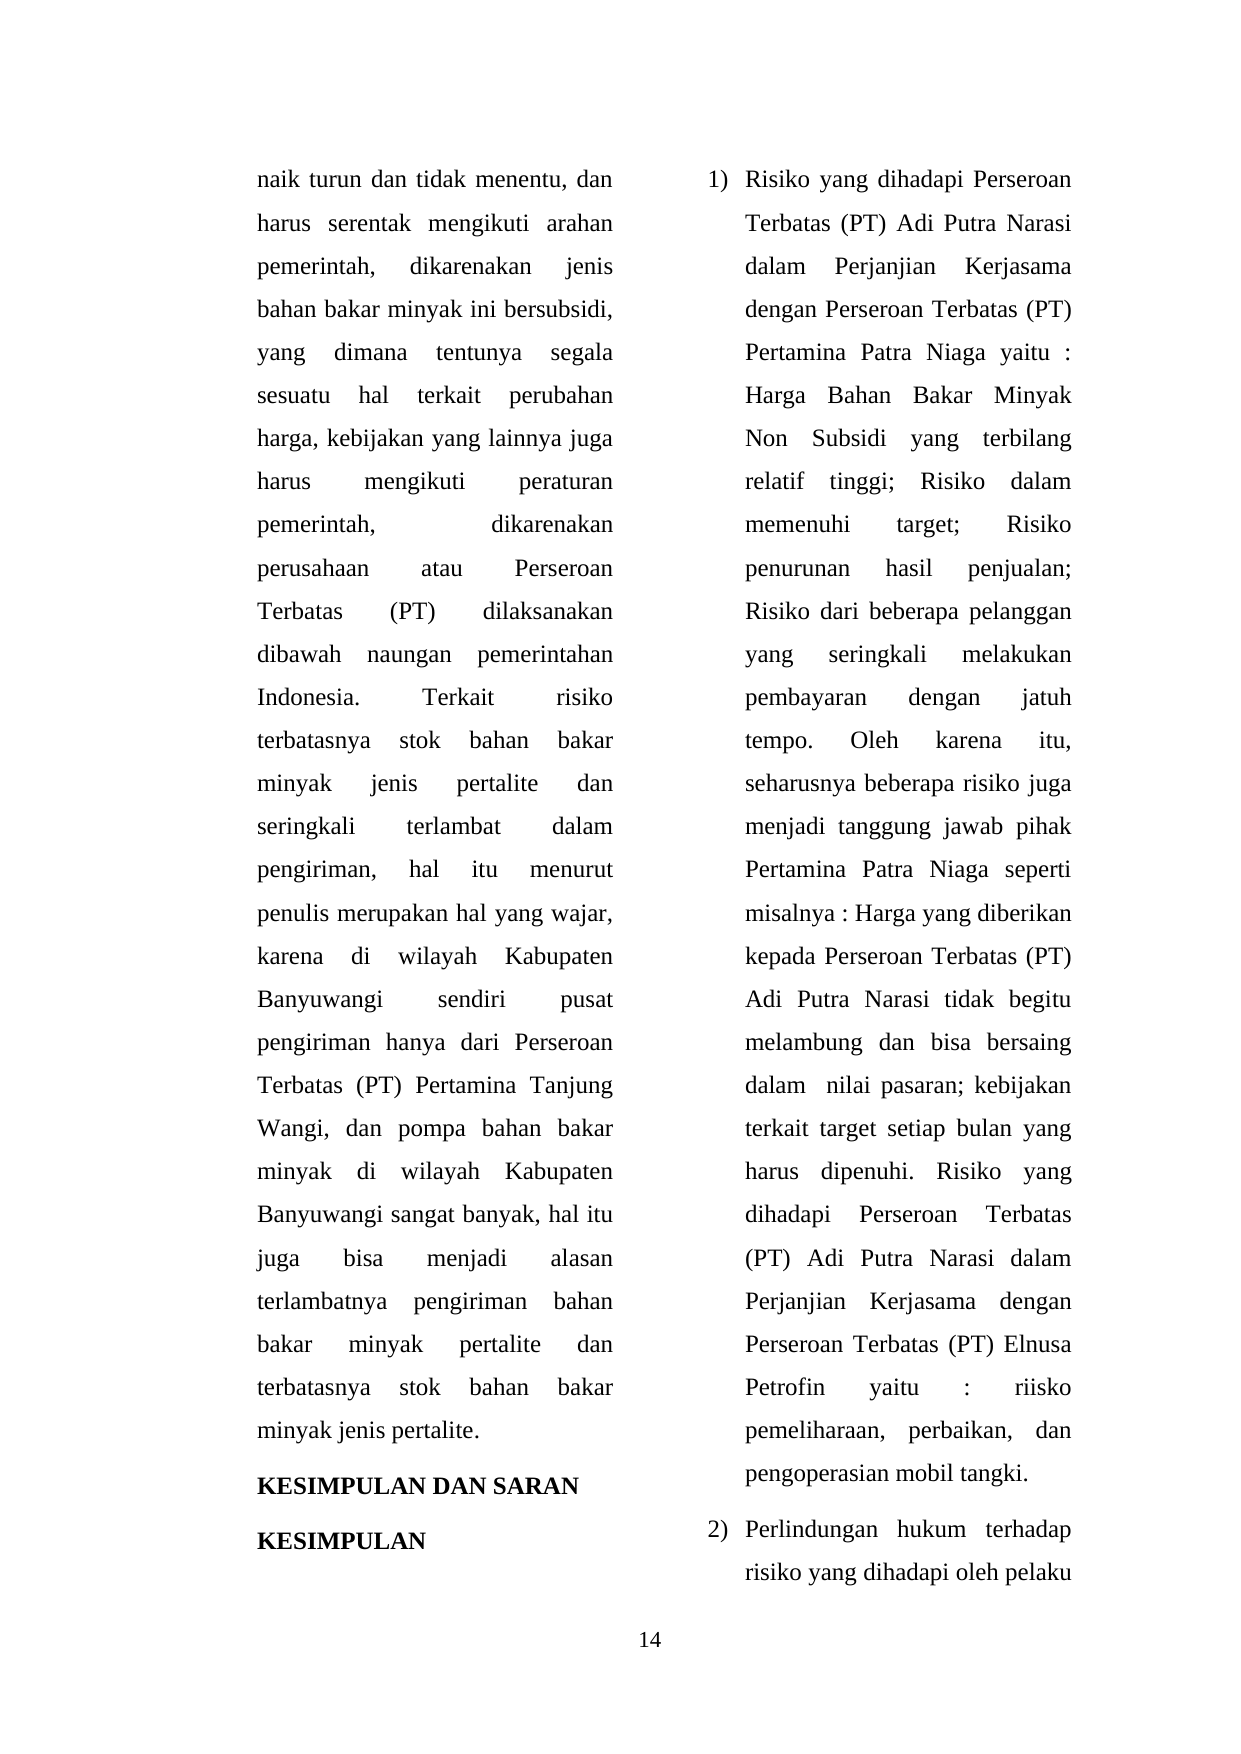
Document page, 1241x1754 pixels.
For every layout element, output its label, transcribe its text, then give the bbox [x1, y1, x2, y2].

list Risiko yang dihadapi Perseroan Terbatas (PT) Adi Putra Narasi dalam Perjanjian Kerjasama dengan Perseroan Terbatas (PT) Pertamina Patra Niaga yaitu : Harga Bahan Bakar Minyak Non Subsidi yang terbilang relatif tinggi; Risiko dalam memenuhi target; Risiko penurunan hasil penjualan; Risiko dari beberapa pelanggan yang seringkali melakukan pembayaran dengan jatuh tempo. Oleh karena itu, seharusnya beberapa risiko juga menjadi tanggung jawab pihak Pertamina Patra Niaga seperti misalnya : Harga yang diberikan kepada Perseroan Terbatas (PT) Adi Putra Narasi tidak begitu melambung dan bisa bersaing dalam nilai pasaran; kebijakan terkait target setiap bulan yang harus dipenuhi. Risiko yang dihadapi Perseroan Terbatas (PT) Adi Putra Narasi dalam Perjanjian Kerjasama dengan Perseroan Terbatas (PT) Elnusa Petrofin yaitu : riisko pemeliharaan, perbaikan, dan pengoperasian mobil tangki. [707, 164, 1072, 1487]
list KESIMPULAN DAN SARAN [257, 1471, 613, 1499]
list KESIMPULAN [257, 1526, 613, 1555]
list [707, 1514, 1072, 1586]
